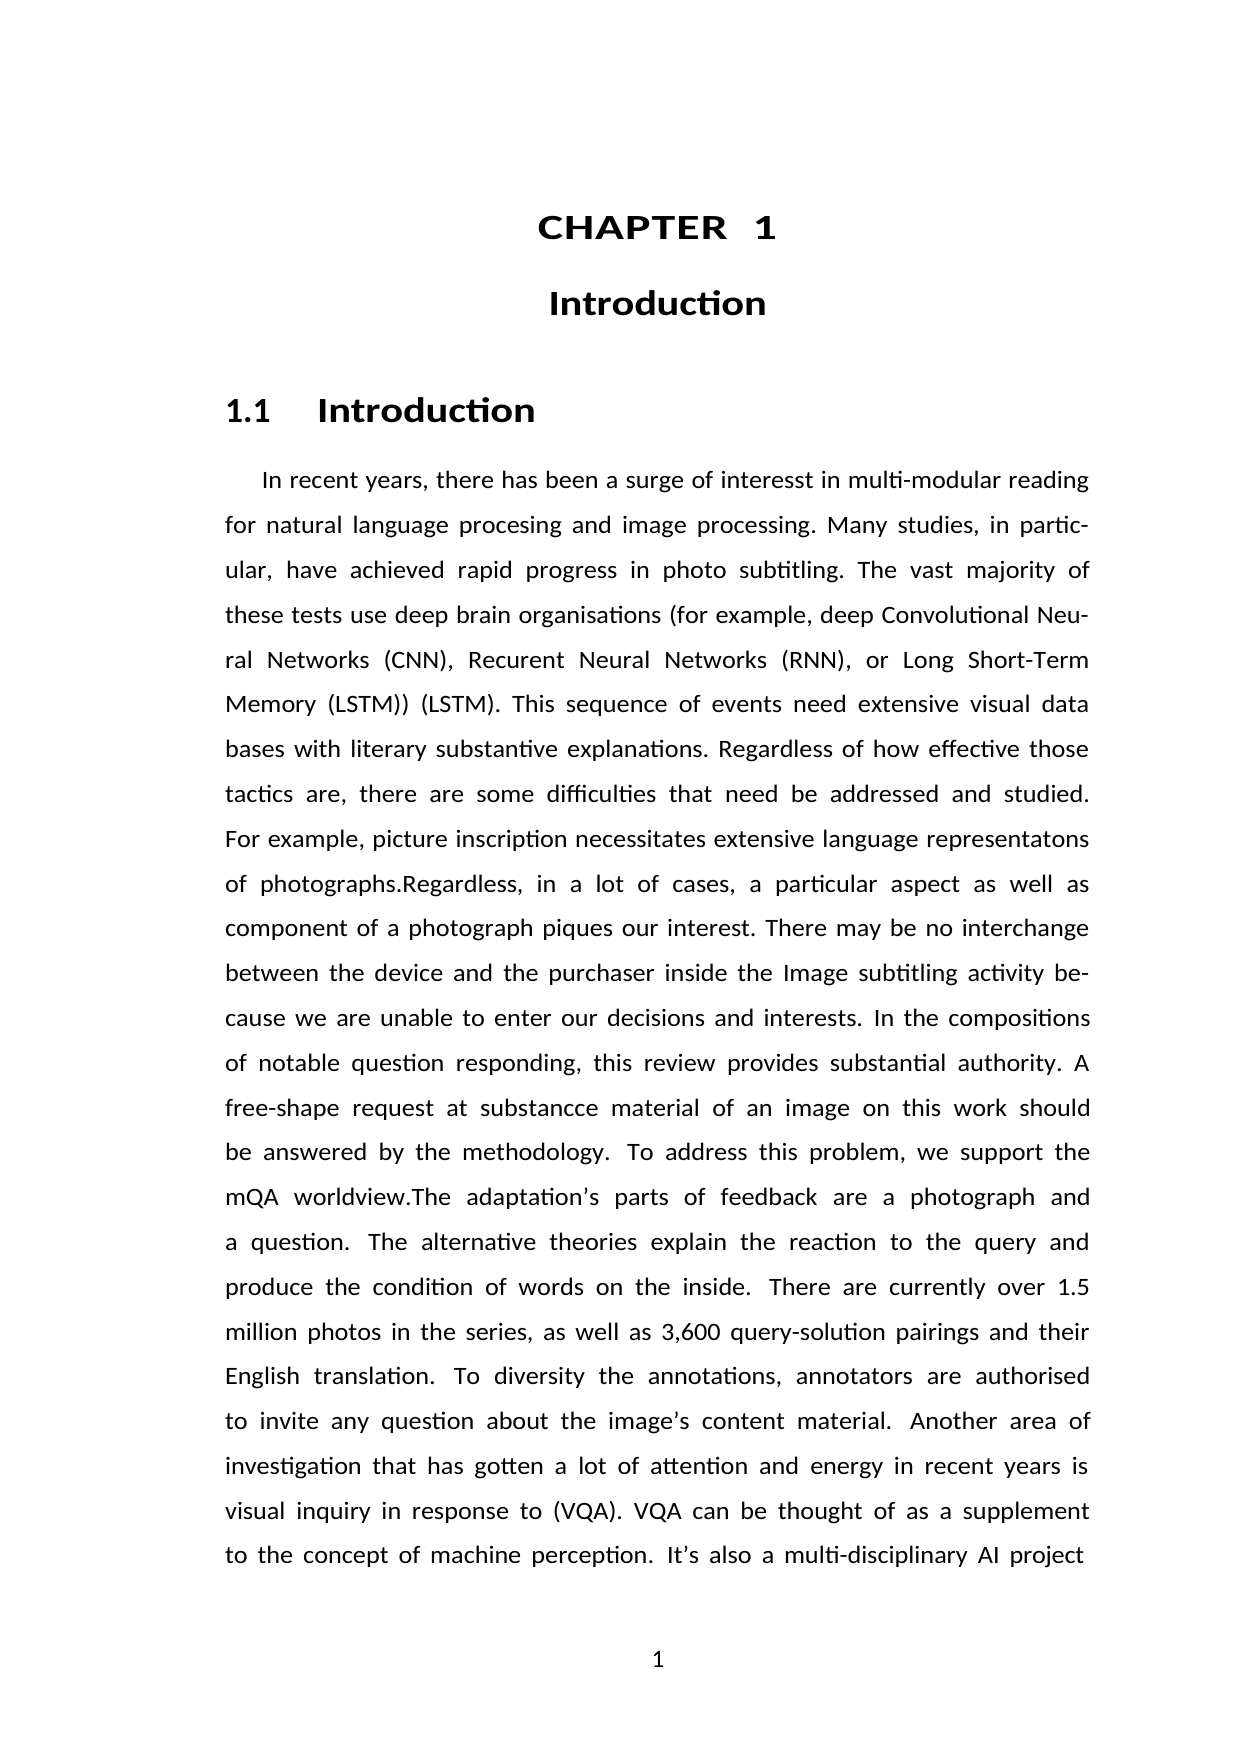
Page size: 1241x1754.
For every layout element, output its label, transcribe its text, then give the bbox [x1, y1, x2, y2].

subtitle CHAPTER 1 [177, 205, 1138, 248]
list Introduction [225, 388, 1240, 431]
subtitle Introduction [476, 281, 839, 324]
text In recent years, there has been a surge of interesst in multi-modular reading for natural language procesing and image processing. Many studies, in partic- ular, have achieved rapid progress in photo subtitling. The vast majority of these tests use deep brain organisations (for example, deep Convolutional Neu- ral Networks (CNN), Recurent Neural Networks (RNN), or Long Short-Term Memory (LSTM)) (LSTM). This sequence of events need extensive visual data bases with literary substantive explanations. Regardless of how effective those tactics are, there are some difficulties that need be addressed and studied. For example, picture inscription necessitates extensive language representatons of photographs.Regardless, in a lot of cases, a particular aspect as well as component of a photograph piques our interest. There may be no interchange between the device and the purchaser inside the Image subtitling activity be- cause we are unable to enter our decisions and interests. In the compositions of notable question responding, this review provides substantial authority. A free-shape request at substancce material of an image on this work should be answered by the methodology. To address this problem, we support the mQA worldview.The adaptation’s parts of feedback are a photograph and a question. The alternative theories explain the reaction to the query and produce the condition of words on the inside. There are currently over 1.5 million photos in the series, as well as 3,600 query-solution pairings and their English translation. To diversity the annotations, annotators are authorised to invite any question about the image’s content material. Another area of investigation that has gotten a lot of attention and energy in recent years is visual inquiry in response to (VQA). VQA can be thought of as a supplement to the concept of machine perception. It’s also a multi-disciplinary AI project [225, 464, 1091, 1570]
